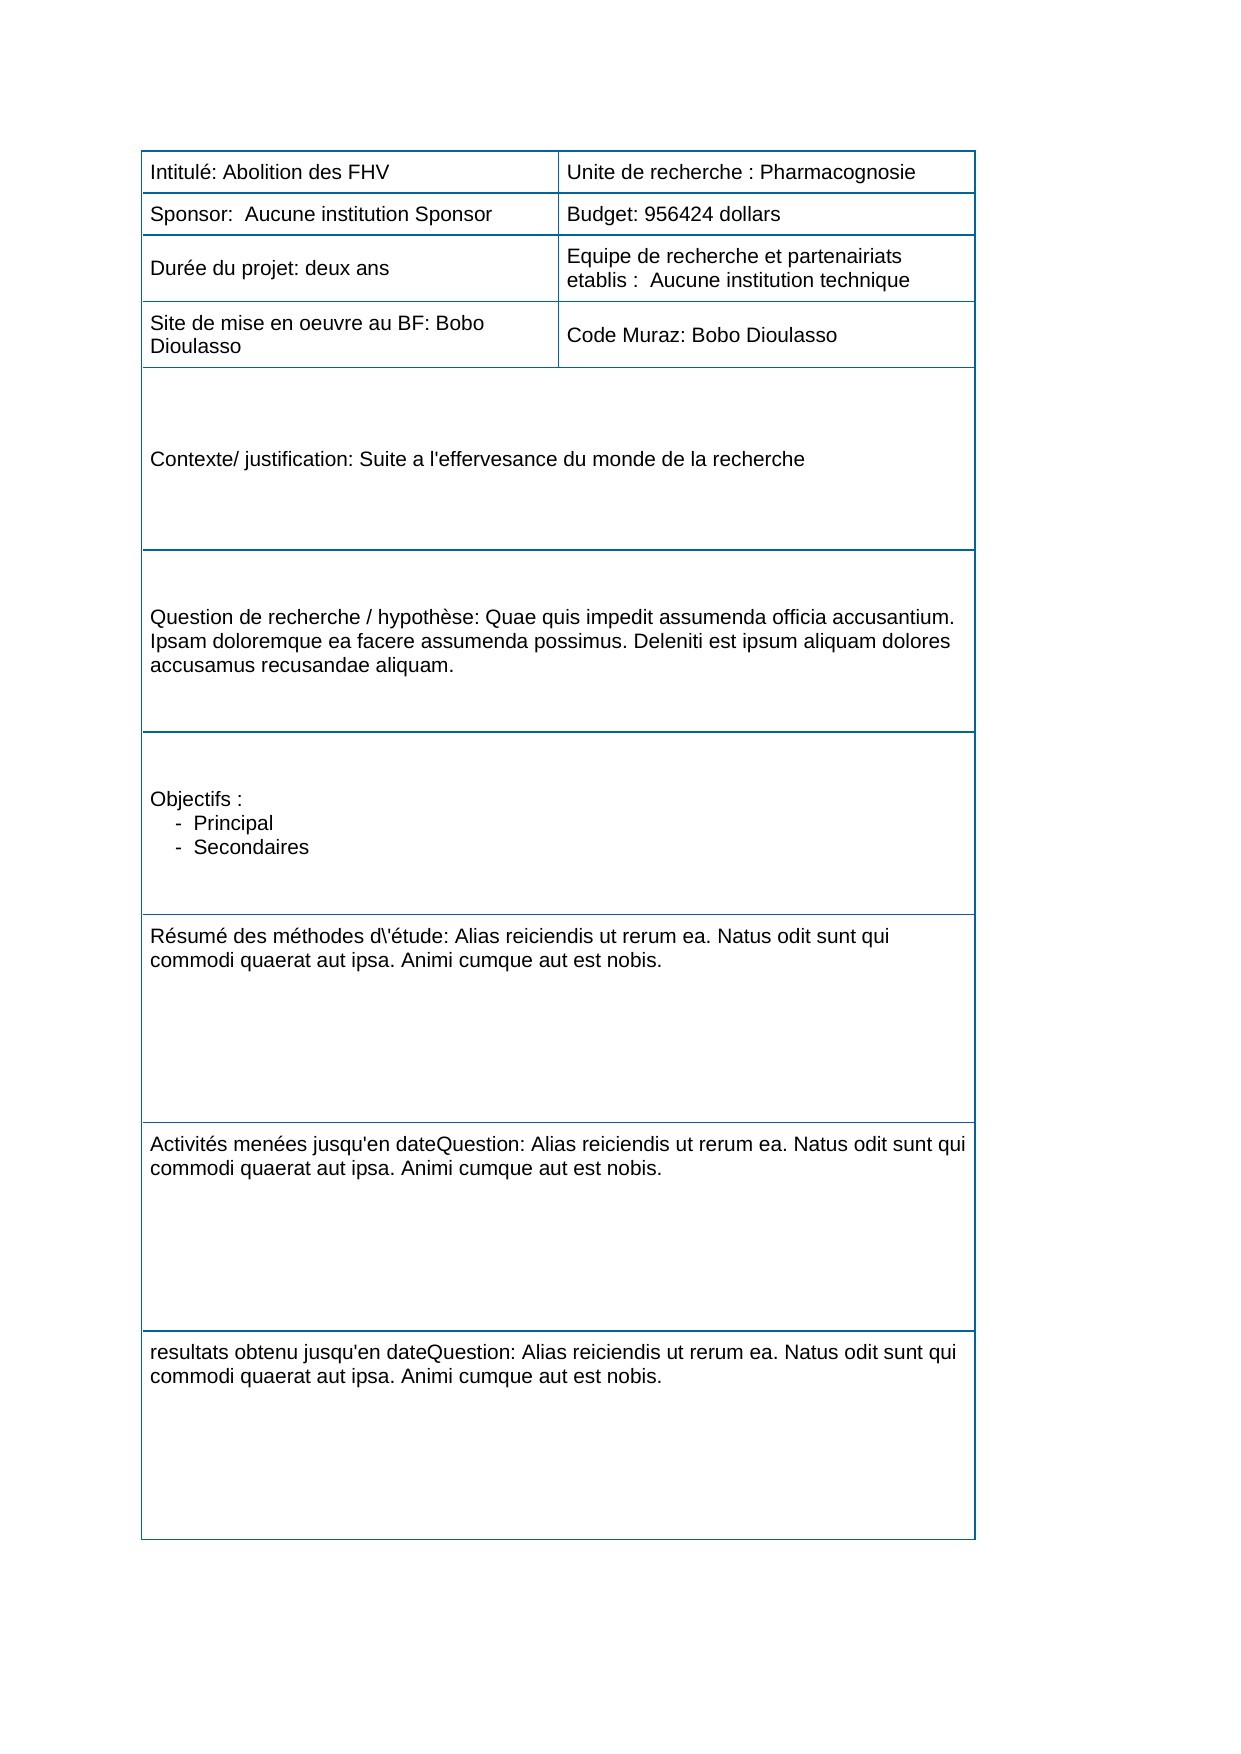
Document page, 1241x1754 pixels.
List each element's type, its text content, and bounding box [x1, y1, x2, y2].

table_cell Contexte/ justification: Suite a l'effervesance du monde de la recherche [142, 368, 974, 549]
table_cell Durée du projet: deux ans [142, 235, 558, 301]
table_cell Question de recherche / hypothèse: Quae quis impedit assumenda officia accusantium. Ipsam doloremque ea facere assumenda possimus. Deleniti est ipsum aliquam dolores accusamus recusandae aliquam. [142, 550, 974, 731]
table_cell Code Muraz: Bobo Dioulasso [559, 302, 974, 367]
table_cell Sponsor: Aucune institution Sponsor [142, 193, 558, 234]
table_cell Résumé des méthodes d\'étude: Alias reiciendis ut rerum ea. Natus odit sunt qui commodi quaerat aut ipsa. Animi cumque aut est nobis. [142, 915, 974, 1122]
table_header Unite de recherche : Pharmacognosie [559, 152, 974, 192]
table_cell Budget: 956424 dollars [559, 194, 974, 234]
table_cell Activités menées jusqu'en dateQuestion: Alias reiciendis ut rerum ea. Natus odit sunt qui commodi quaerat aut ipsa. Animi cumque aut est nobis. [142, 1123, 974, 1330]
table_header Intitulé: Abolition des FHV [142, 152, 558, 192]
table_cell Equipe de recherche et partenairiats etablis : Aucune institution technique [559, 236, 974, 301]
table_cell Objectifs : - Principal - Secondaires [142, 732, 974, 913]
table_cell resultats obtenu jusqu'en dateQuestion: Alias reiciendis ut rerum ea. Natus odit sunt qui commodi quaerat aut ipsa. Animi cumque aut est nobis. [142, 1331, 974, 1538]
table_cell Site de mise en oeuvre au BF: Bobo Dioulasso [142, 302, 558, 367]
